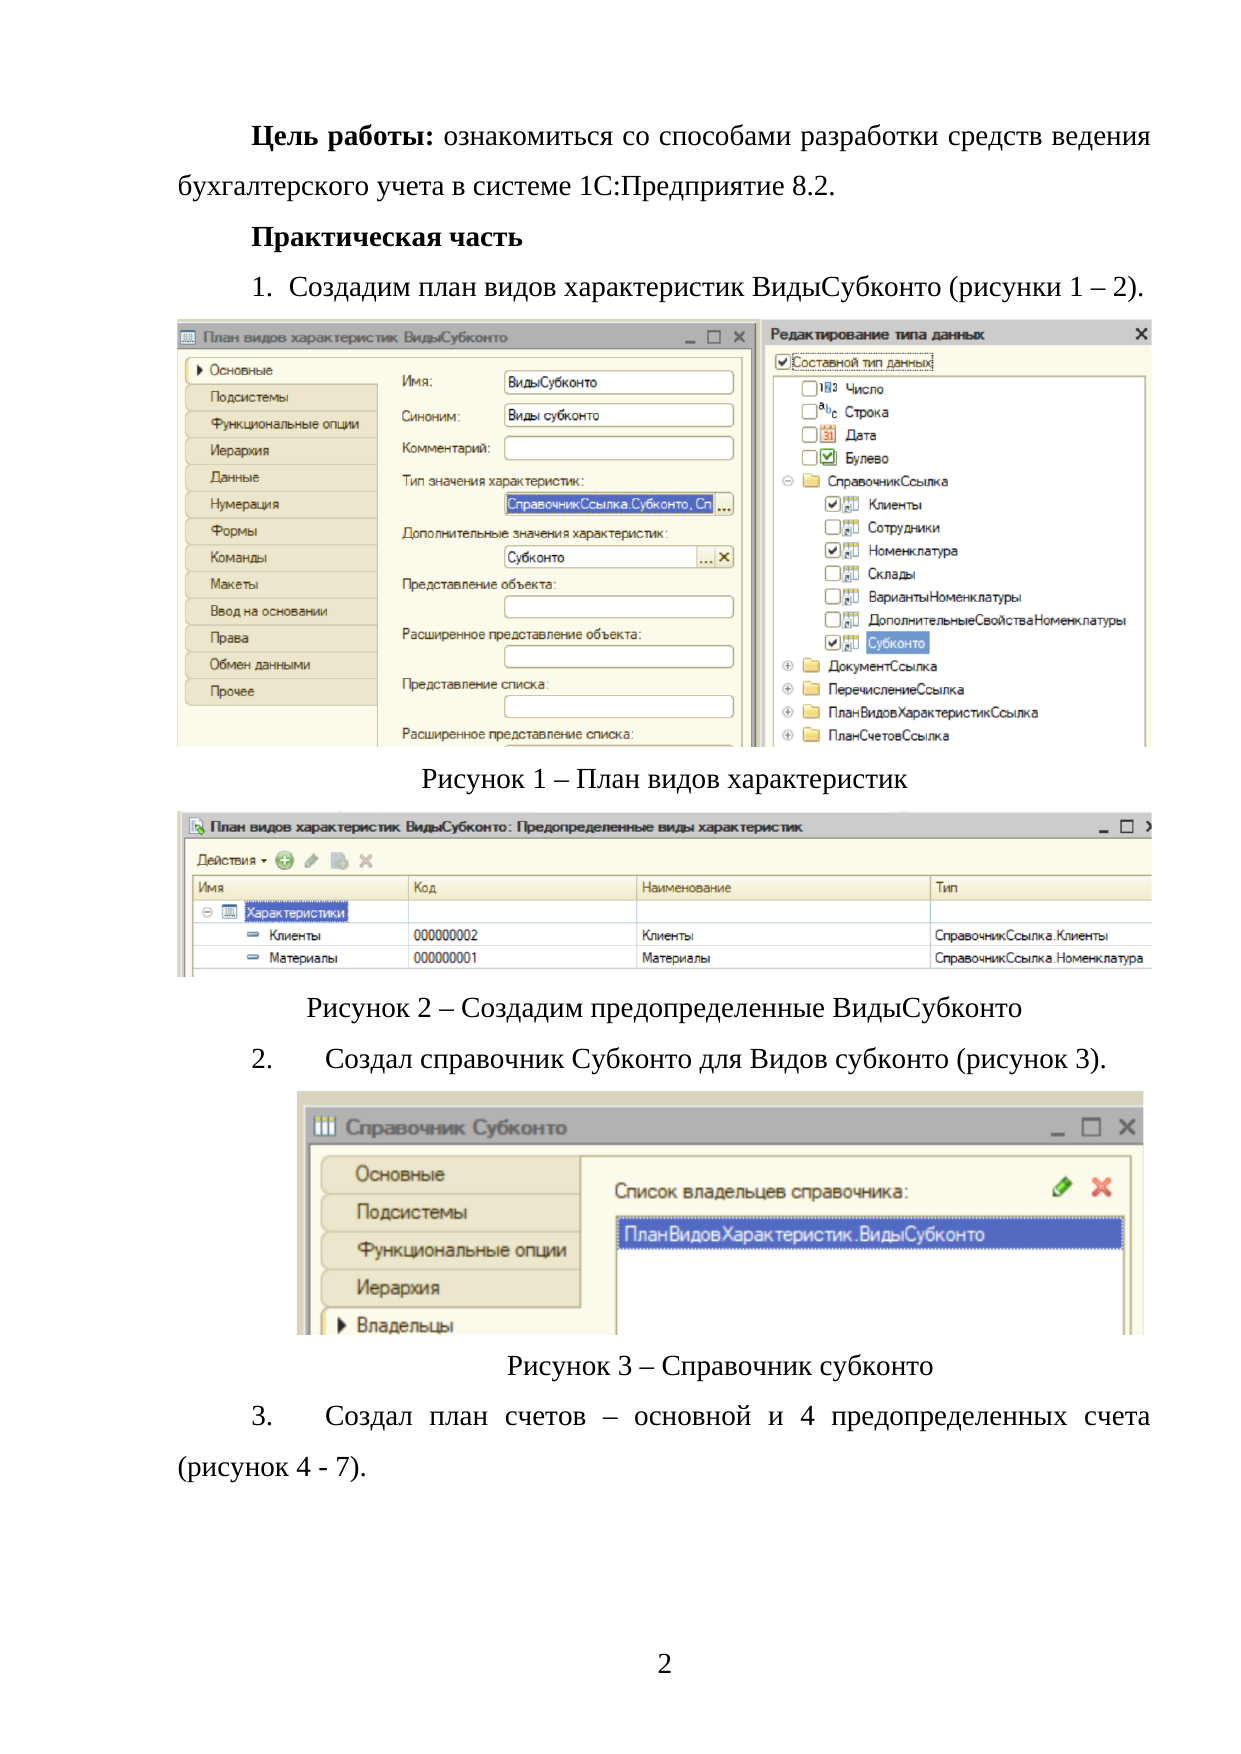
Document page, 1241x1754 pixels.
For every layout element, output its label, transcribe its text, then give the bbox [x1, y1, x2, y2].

list Рисунок 3 – Справочник субконто [288, 1348, 1152, 1382]
list Создал справочник Субконто для Видов субконто (рисунок 3). [177, 1041, 1152, 1074]
text Цель работы: ознакомиться со способами разработки средств ведения бухгалтерского учета в системе 1С:Предприятие 8.2. [177, 118, 1152, 202]
text Практическая часть [177, 219, 1152, 252]
text Рисунок 1 – План видов характеристик [177, 761, 1152, 794]
picture [177, 319, 1152, 747]
list Создал план счетов – основной и 4 предопределенных счета (рисунок 4 - 7). [177, 1398, 1152, 1482]
text Рисунок 2 – Создадим предопределенные ВидыСубконто [177, 991, 1152, 1024]
list Создадим план видов характеристик ВидыСубконто (рисунки 1 – 2). [251, 269, 1152, 303]
picture [296, 1091, 1144, 1335]
picture [177, 811, 1152, 977]
